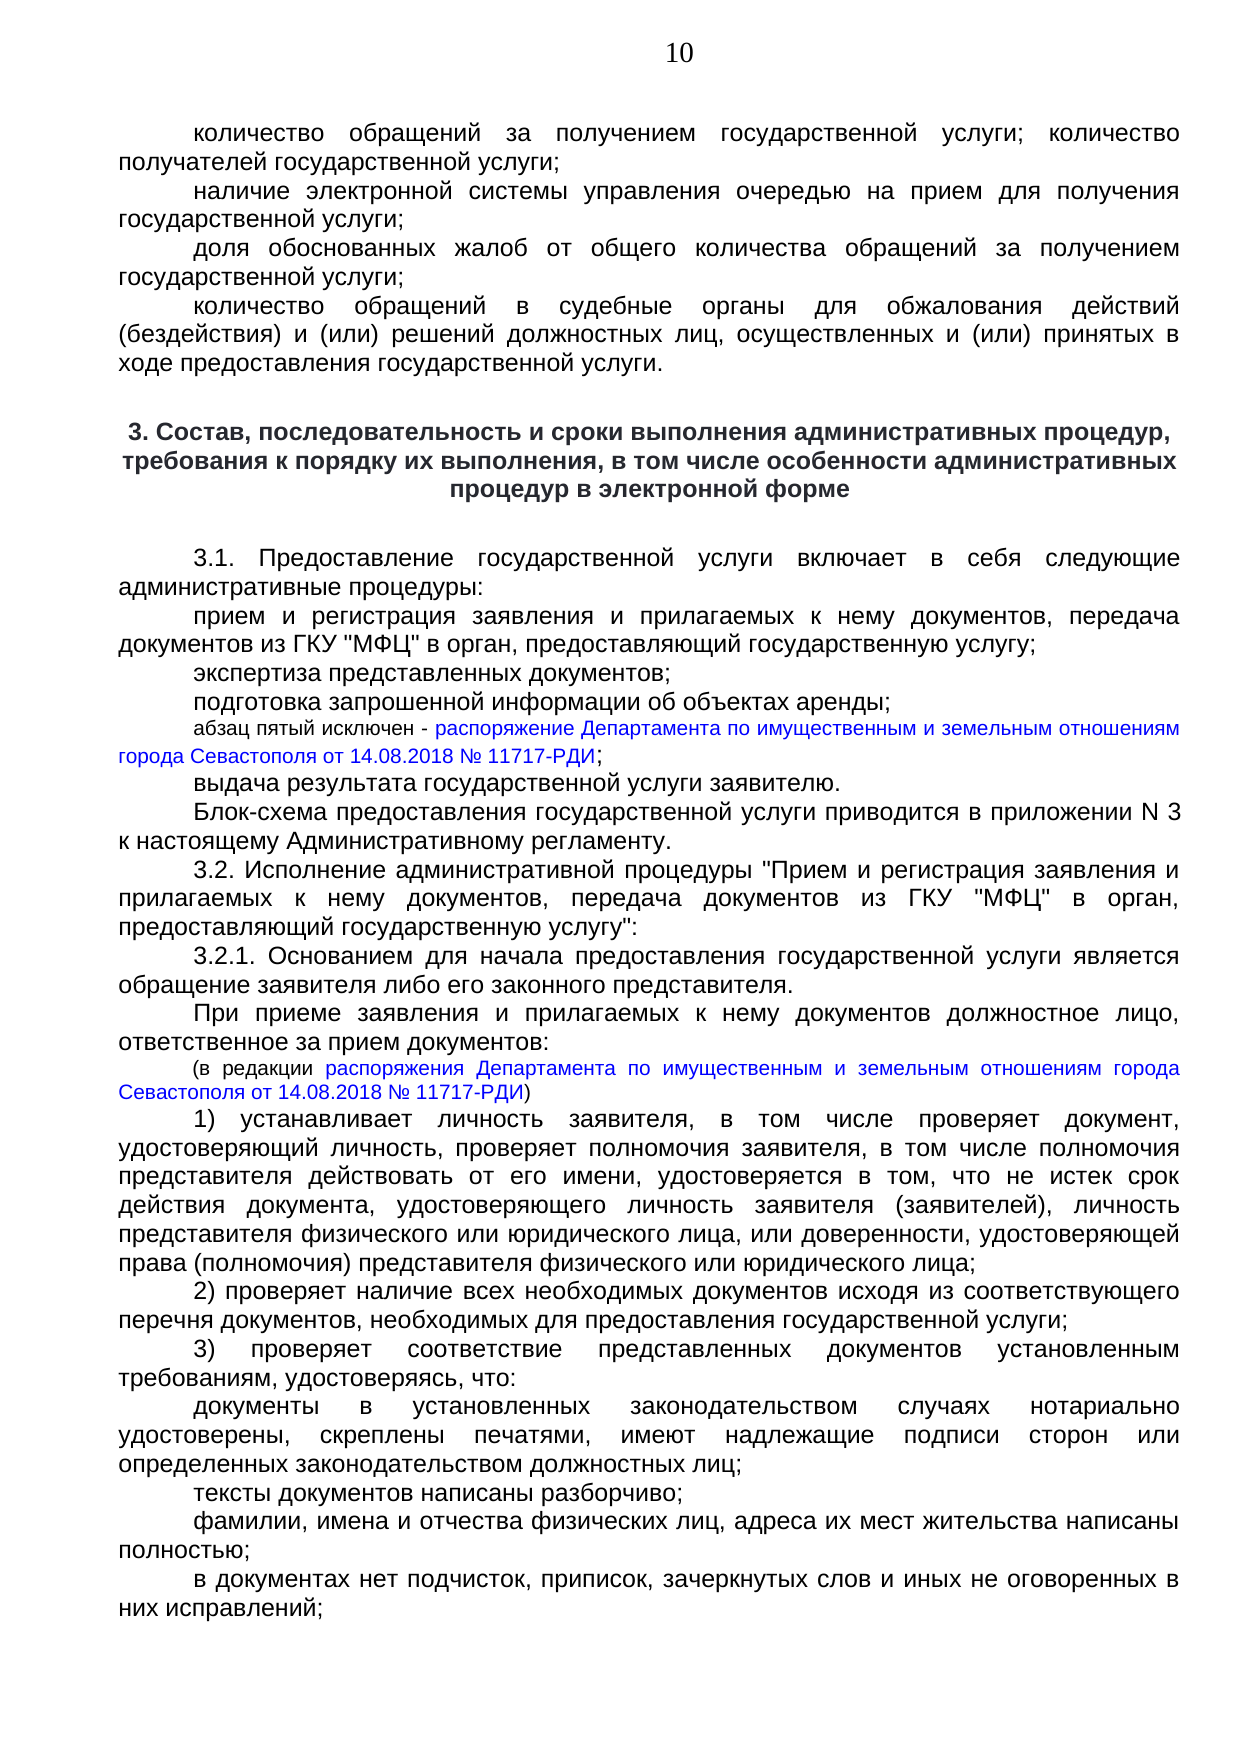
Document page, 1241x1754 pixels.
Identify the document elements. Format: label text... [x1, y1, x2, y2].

text Блок-схема предоставления государственной услуги приводится в приложении N 3 к настоящему Административному регламенту. [118, 797, 1181, 854]
text фамилии, имена и отчества физических лиц, адреса их мест жительства написаны полностью; [118, 1506, 1181, 1564]
text экспертиза представленных документов; [118, 658, 1181, 687]
text подготовка запрошенной информации об объектах аренды; [118, 687, 1181, 716]
text документы в установленных законодательством случаях нотариально удостоверены, скреплены печатями, имеют надлежащие подписи сторон или определенных законодательством должностных лиц; [118, 1391, 1181, 1477]
text в документах нет подчисток, приписок, зачеркнутых слов и иных не оговоренных в них исправлений; [118, 1564, 1181, 1621]
text количество обращений за получением государственной услуги; количество получателей государственной услуги; [118, 118, 1181, 176]
text (в редакции распоряжения Департамента по имущественным и земельным отношениям города Севастополя от 14.08.2018 № 11717-РДИ) [118, 1056, 1181, 1104]
text 3.1. Предоставление государственной услуги включает в себя следующие административные процедуры: [118, 543, 1181, 601]
text 2) проверяет наличие всех необходимых документов исходя из соответствующего перечня документов, необходимых для предоставления государственной услуги; [118, 1276, 1181, 1334]
text прием и регистрация заявления и прилагаемых к нему документов, передача документов из ГКУ "МФЦ" в орган, предоставляющий государственную услугу; [118, 601, 1181, 658]
text количество обращений в судебные органы для обжалования действий (бездействия) и (или) решений должностных лиц, осуществленных и (или) принятых в ходе предоставления государственной услуги. [118, 291, 1181, 377]
text 3) проверяет соответствие представленных документов установленным требованиям, удостоверяясь, что: [118, 1334, 1181, 1391]
text наличие электронной системы управления очередью на прием для получения государственной услуги; [118, 176, 1181, 233]
text доля обоснованных жалоб от общего количества обращений за получением государственной услуги; [118, 233, 1181, 291]
text 1) устанавливает личность заявителя, в том числе проверяет документ, удостоверяющий личность, проверяет полномочия заявителя, в том числе полномочия представителя действовать от его имени, удостоверяется в том, что не истек срок действия документа, удостоверяющего личность заявителя (заявителей), личность представителя физического или юридического лица, или доверенности, удостоверяющей права (полномочия) представителя физического или юридического лица; [118, 1104, 1181, 1276]
text 3. Состав, последовательность и сроки выполнения административных процедур, требования к порядку их выполнения, в том числе особенности административных процедур в электронной форме [118, 417, 1181, 503]
text При приеме заявления и прилагаемых к нему документов должностное лицо, ответственное за прием документов: [118, 998, 1181, 1056]
text 3.2. Исполнение административной процедуры "Прием и регистрация заявления и прилагаемых к нему документов, передача документов из ГКУ "МФЦ" в орган, предоставляющий государственную услугу": [118, 854, 1181, 941]
text тексты документов написаны разборчиво; [118, 1477, 1181, 1506]
text выдача результата государственной услуги заявителю. [118, 768, 1181, 797]
text 3.2.1. Основанием для начала предоставления государственной услуги является обращение заявителя либо его законного представителя. [118, 941, 1181, 998]
text абзац пятый исключен - распоряжение Департамента по имущественным и земельным отношениям города Севастополя от 14.08.2018 № 11717-РДИ; [118, 716, 1181, 768]
